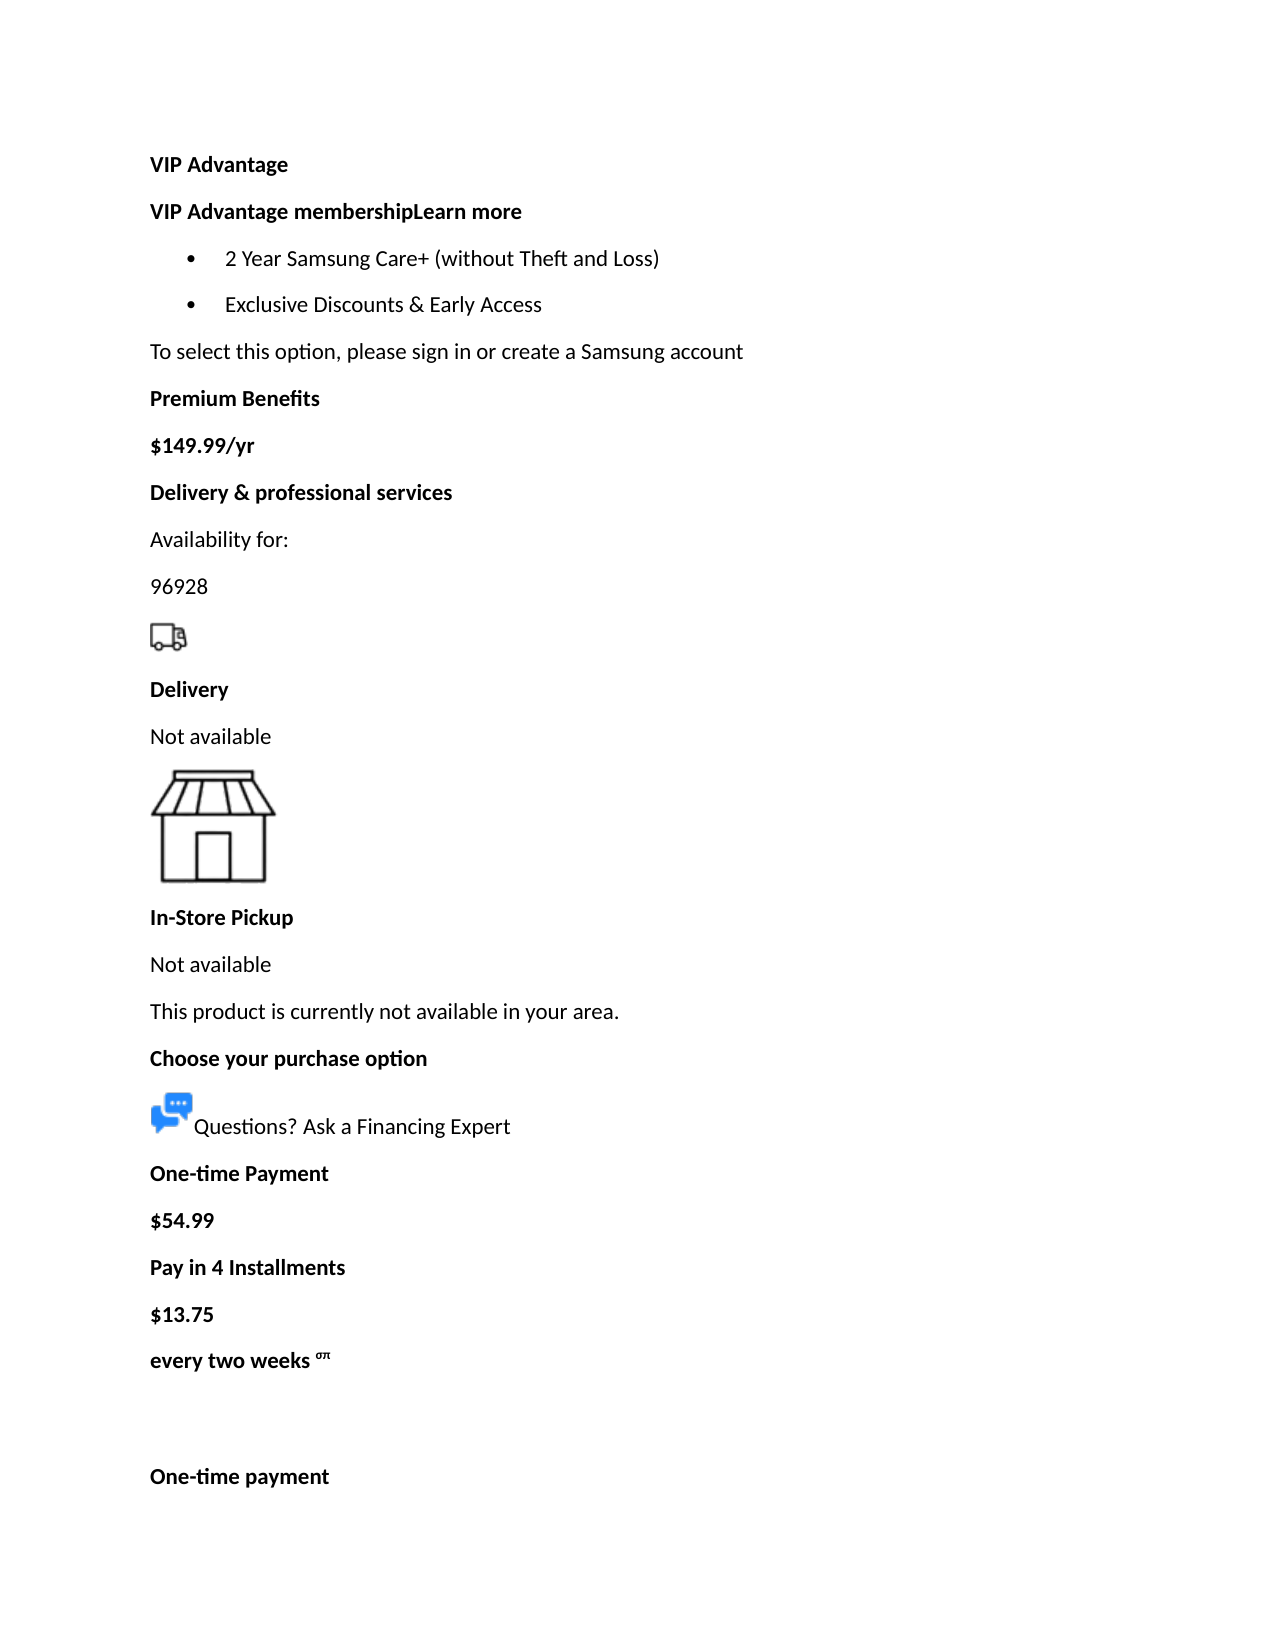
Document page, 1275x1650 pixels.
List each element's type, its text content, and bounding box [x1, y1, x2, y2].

text $13.75 [150, 1300, 1125, 1328]
text Premium Benefits [150, 384, 1125, 412]
list 2 Year Samsung Care+ (without Theft and Loss) [187, 244, 1125, 272]
text VIP Advantage membershipLearn more [150, 197, 1125, 225]
text This product is currently not available in your area. [150, 997, 1125, 1025]
text One-time payment [150, 1462, 1125, 1491]
text One-time Payment [150, 1159, 1125, 1187]
text In-Store Pickup [150, 903, 1125, 931]
list Exclusive Discounts & Early Access [187, 291, 1125, 319]
text Availability for: [150, 525, 1125, 553]
text Pay in 4 Installments [150, 1253, 1125, 1281]
picture [150, 618, 188, 657]
text Choose your purchase option [150, 1044, 1125, 1072]
text Not available [150, 950, 1125, 978]
text Delivery & professional services [150, 478, 1125, 506]
text Delivery [150, 675, 1125, 703]
text $149.99/yr [150, 431, 1125, 459]
text $54.99 [150, 1206, 1125, 1234]
text 96928 [150, 572, 1125, 600]
text every two weeks σπ [150, 1347, 1125, 1375]
text VIP Advantage [150, 150, 1125, 178]
text Questions? Ask a Financing Expert [150, 1091, 1125, 1140]
picture [150, 1090, 194, 1135]
text To select this option, please sign in or create a Samsung account [150, 337, 1125, 366]
picture [150, 768, 279, 885]
text Not available [150, 722, 1125, 750]
